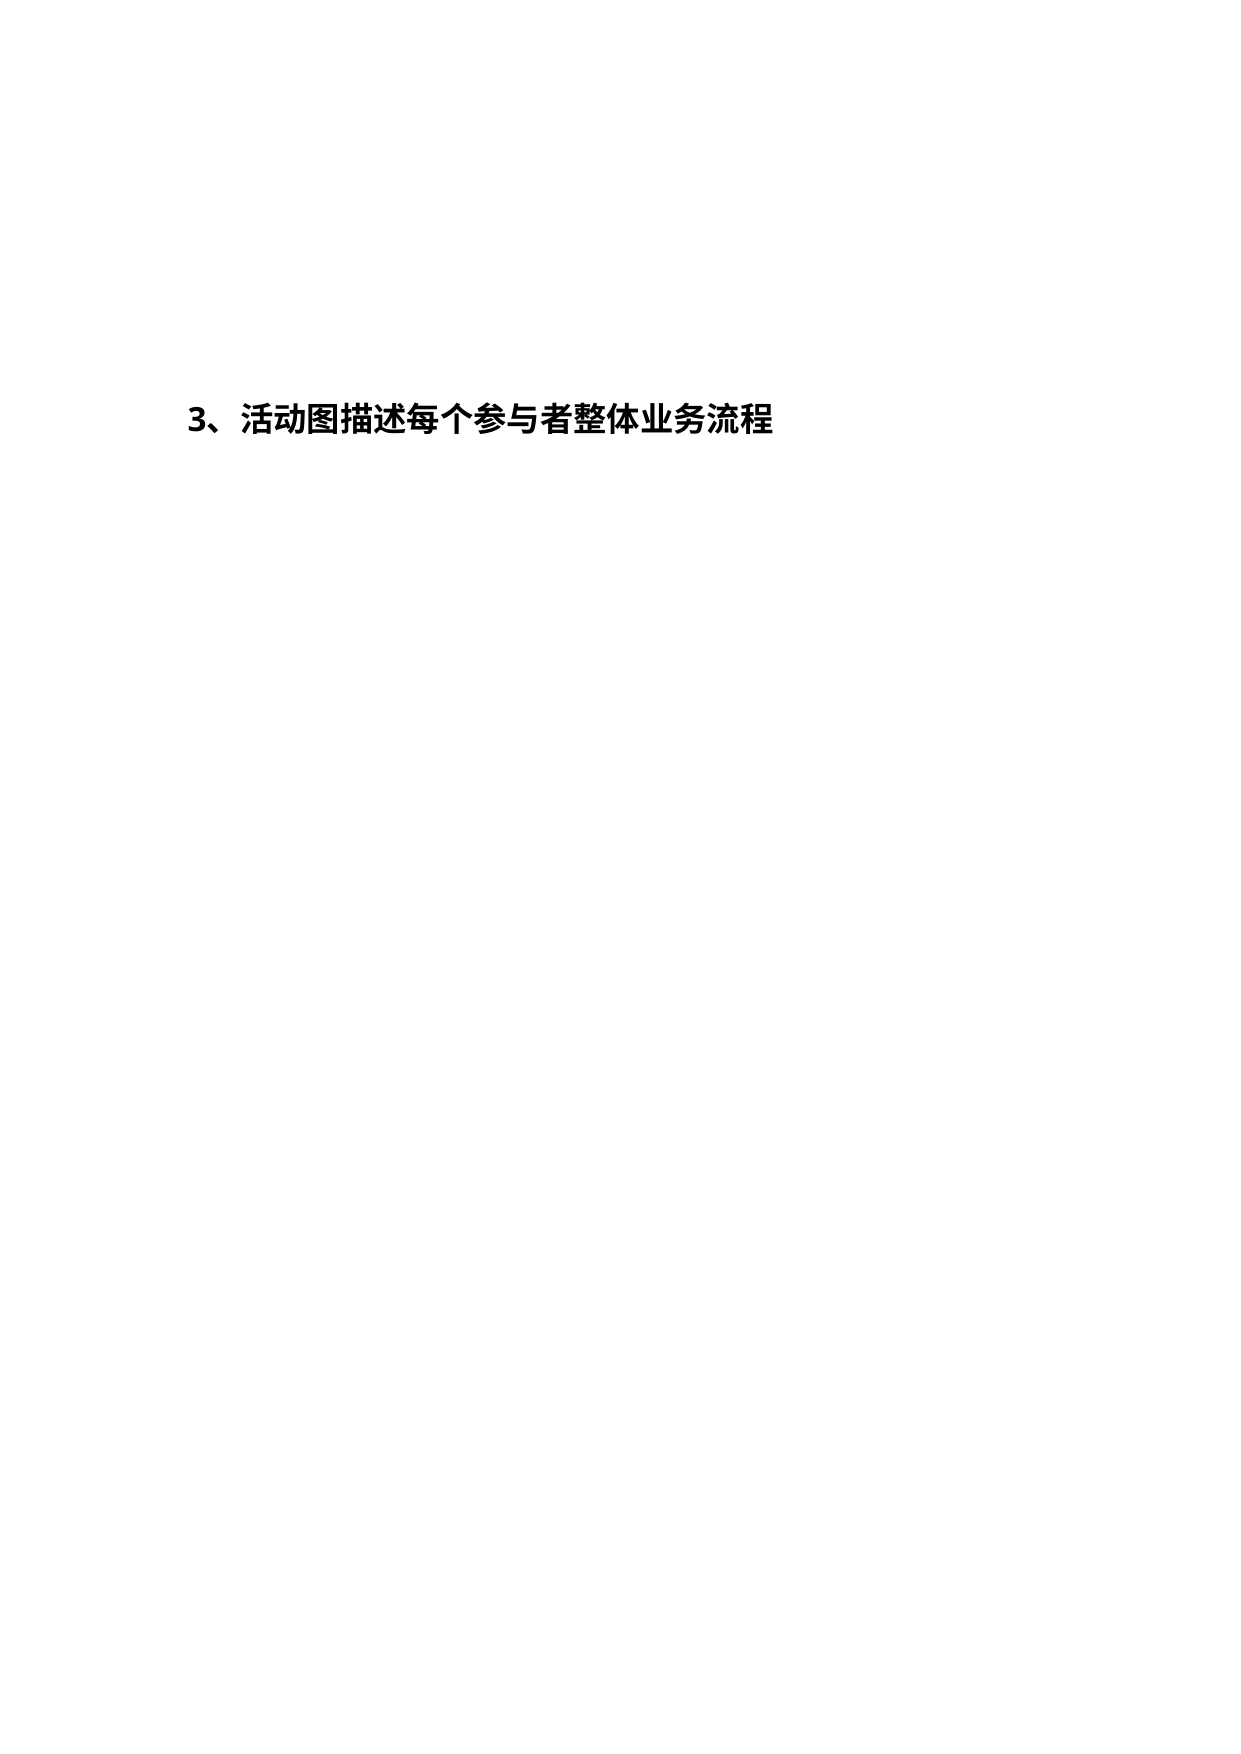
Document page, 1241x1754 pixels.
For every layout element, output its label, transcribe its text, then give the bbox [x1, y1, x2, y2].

subtitle 3、活动图描述每个参与者整体业务流程 [187, 384, 1053, 449]
